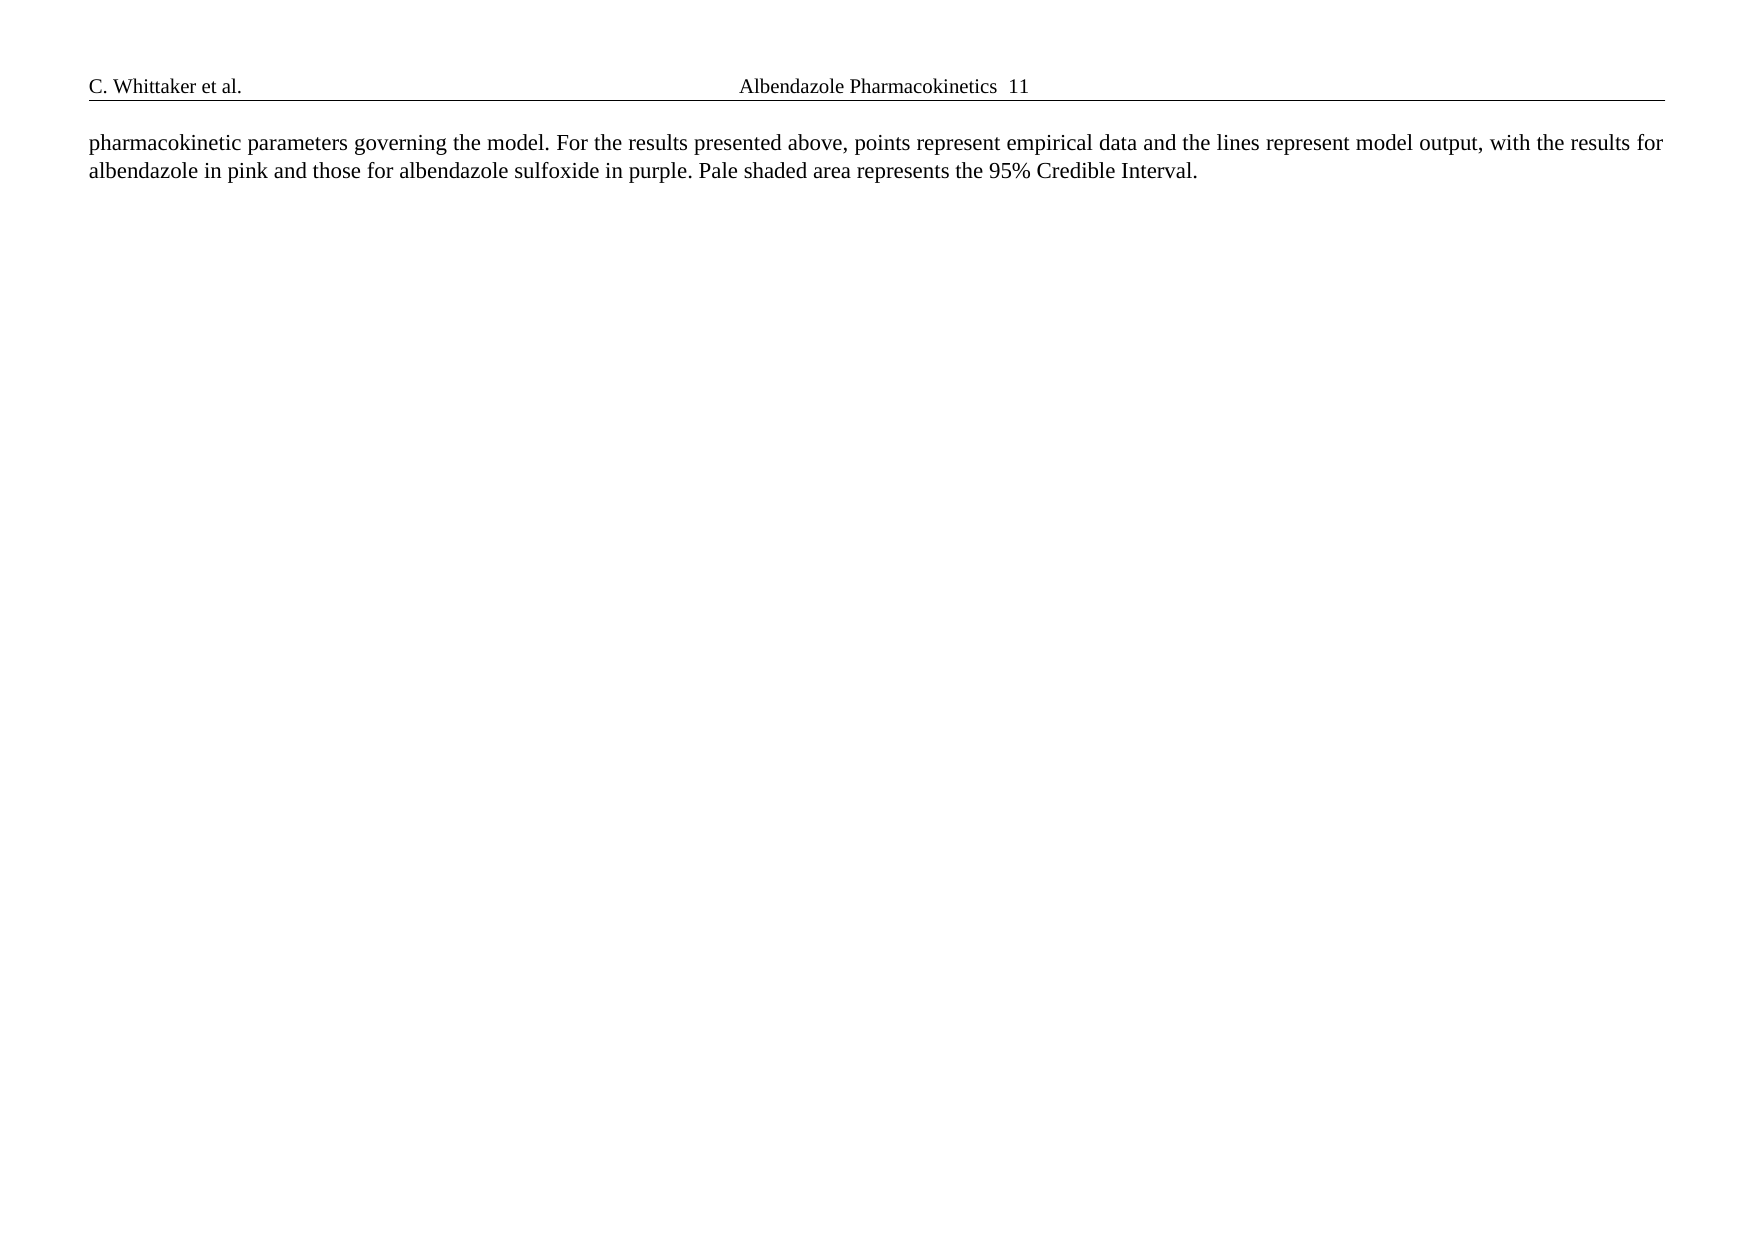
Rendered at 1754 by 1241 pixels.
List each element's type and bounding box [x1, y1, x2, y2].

text [89, 129, 1665, 184]
